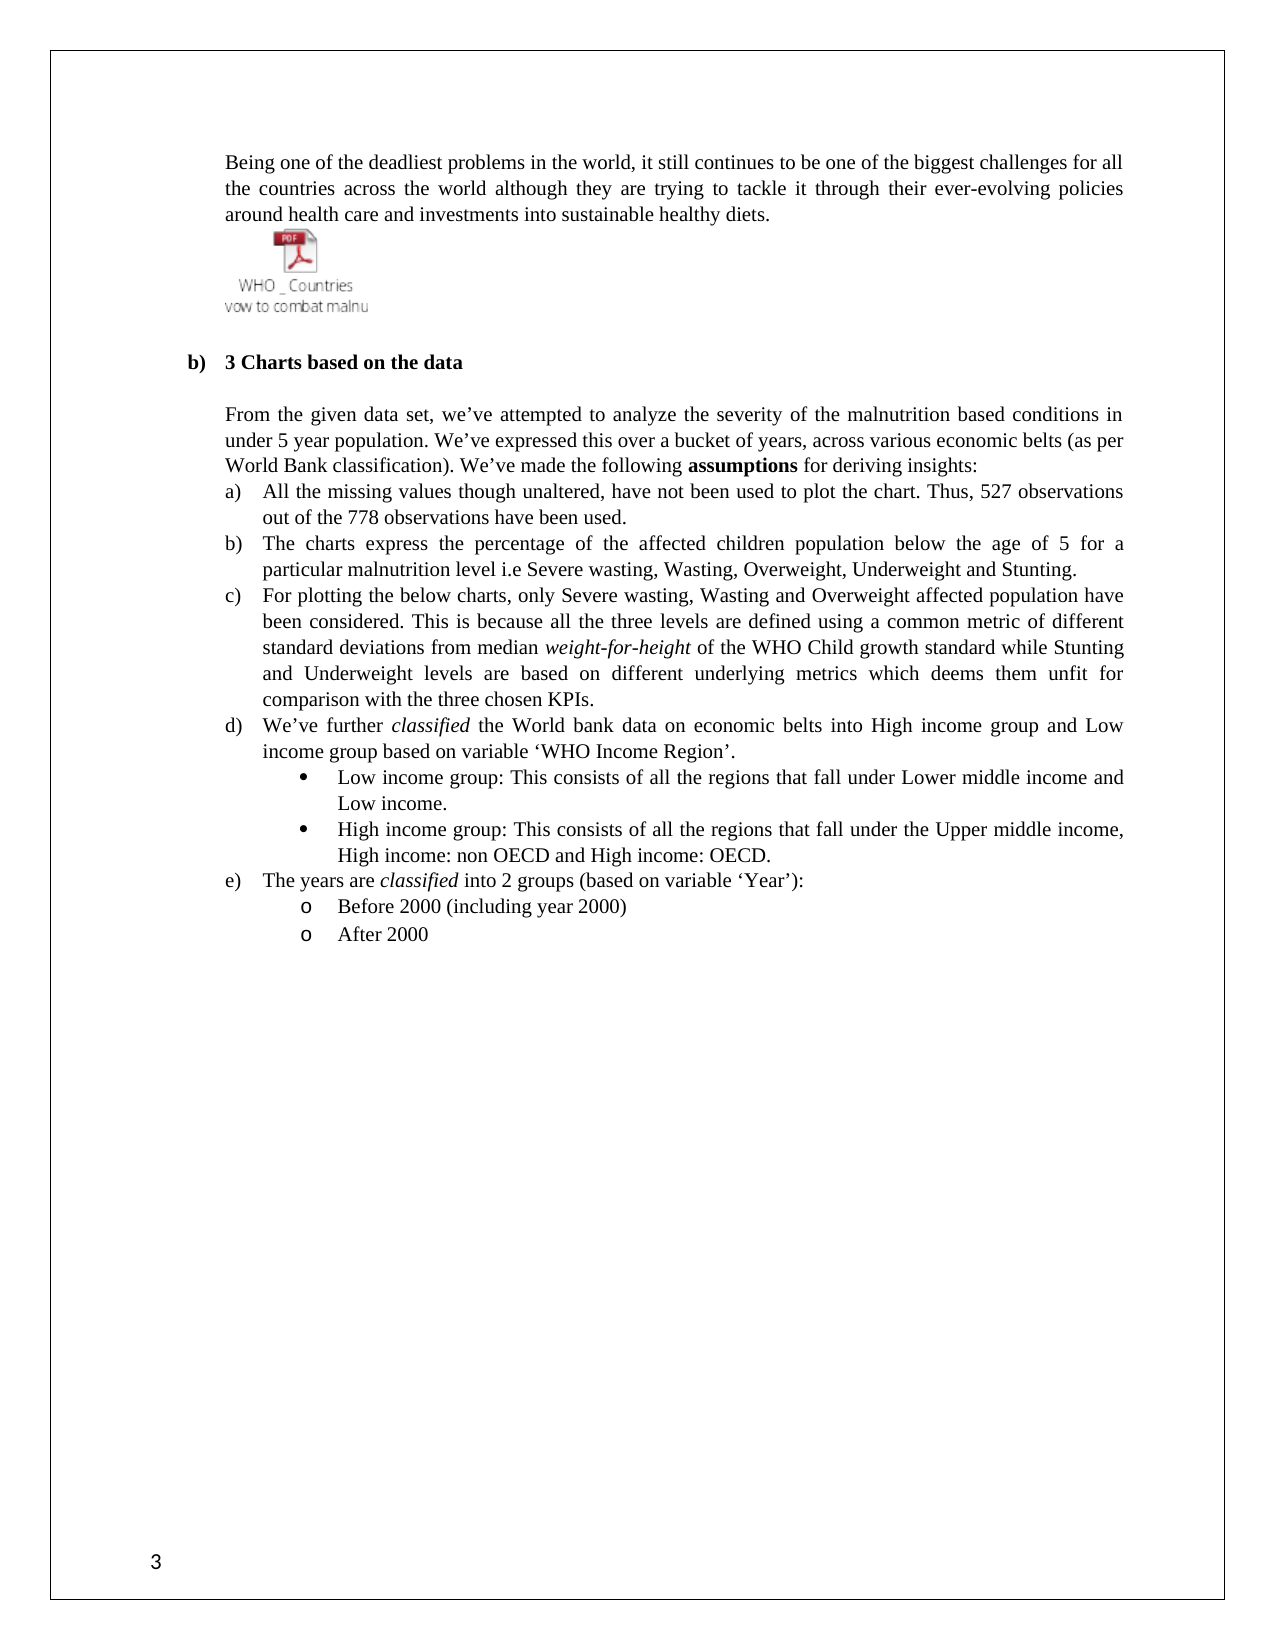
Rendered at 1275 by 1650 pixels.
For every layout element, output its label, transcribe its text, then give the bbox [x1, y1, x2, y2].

list Being one of the deadliest problems in the world, it still continues to be one of the biggest challenges for all the countries across the world although they are trying to tackle it through their ever-evolving policies around health care and investments into sustainable healthy diets. [225, 150, 1125, 226]
list 3 Charts based on the data [187, 350, 1125, 374]
list After 2000 [300, 922, 1125, 948]
list Before 2000 (including year 2000) [300, 894, 1125, 920]
list High income group: This consists of all the regions that fall under the Upper middle income, High income: non OECD and High income: OECD. [300, 817, 1125, 867]
list The charts express the percentage of the affected children population below the age of 5 for a particular malnutrition level i.e Severe wasting, Wasting, Overweight, Underweight and Stunting. [225, 531, 1125, 581]
list We’ve further classified the World bank data on economic belts into High income group and Low income group based on variable ‘WHO Income Region’. [225, 713, 1125, 763]
list From the given data set, we’ve attempted to analyze the severity of the malnutrition based conditions in under 5 year population. We’ve expressed this over a bucket of years, across various economic belts (as per World Bank classification). We’ve made the following assumptions for deriving insights: [225, 402, 1125, 477]
list All the missing values though unaltered, have not been used to plot the chart. Thus, 527 observations out of the 778 observations have been used. [225, 479, 1125, 529]
list The years are classified into 2 groups (based on variable ‘Year’): [225, 868, 1125, 892]
list Low income group: This consists of all the regions that fall under Lower middle income and Low income. [300, 765, 1125, 815]
list For plotting the below charts, only Severe wasting, Wasting and Overweight affected population have been considered. This is because all the three levels are defined using a common metric of different standard deviations from median weight-for-height of the WHO Child growth standard while Stunting and Underweight levels are based on different underlying metrics which deems them unfit for comparison with the three chosen KPIs. [225, 583, 1125, 711]
